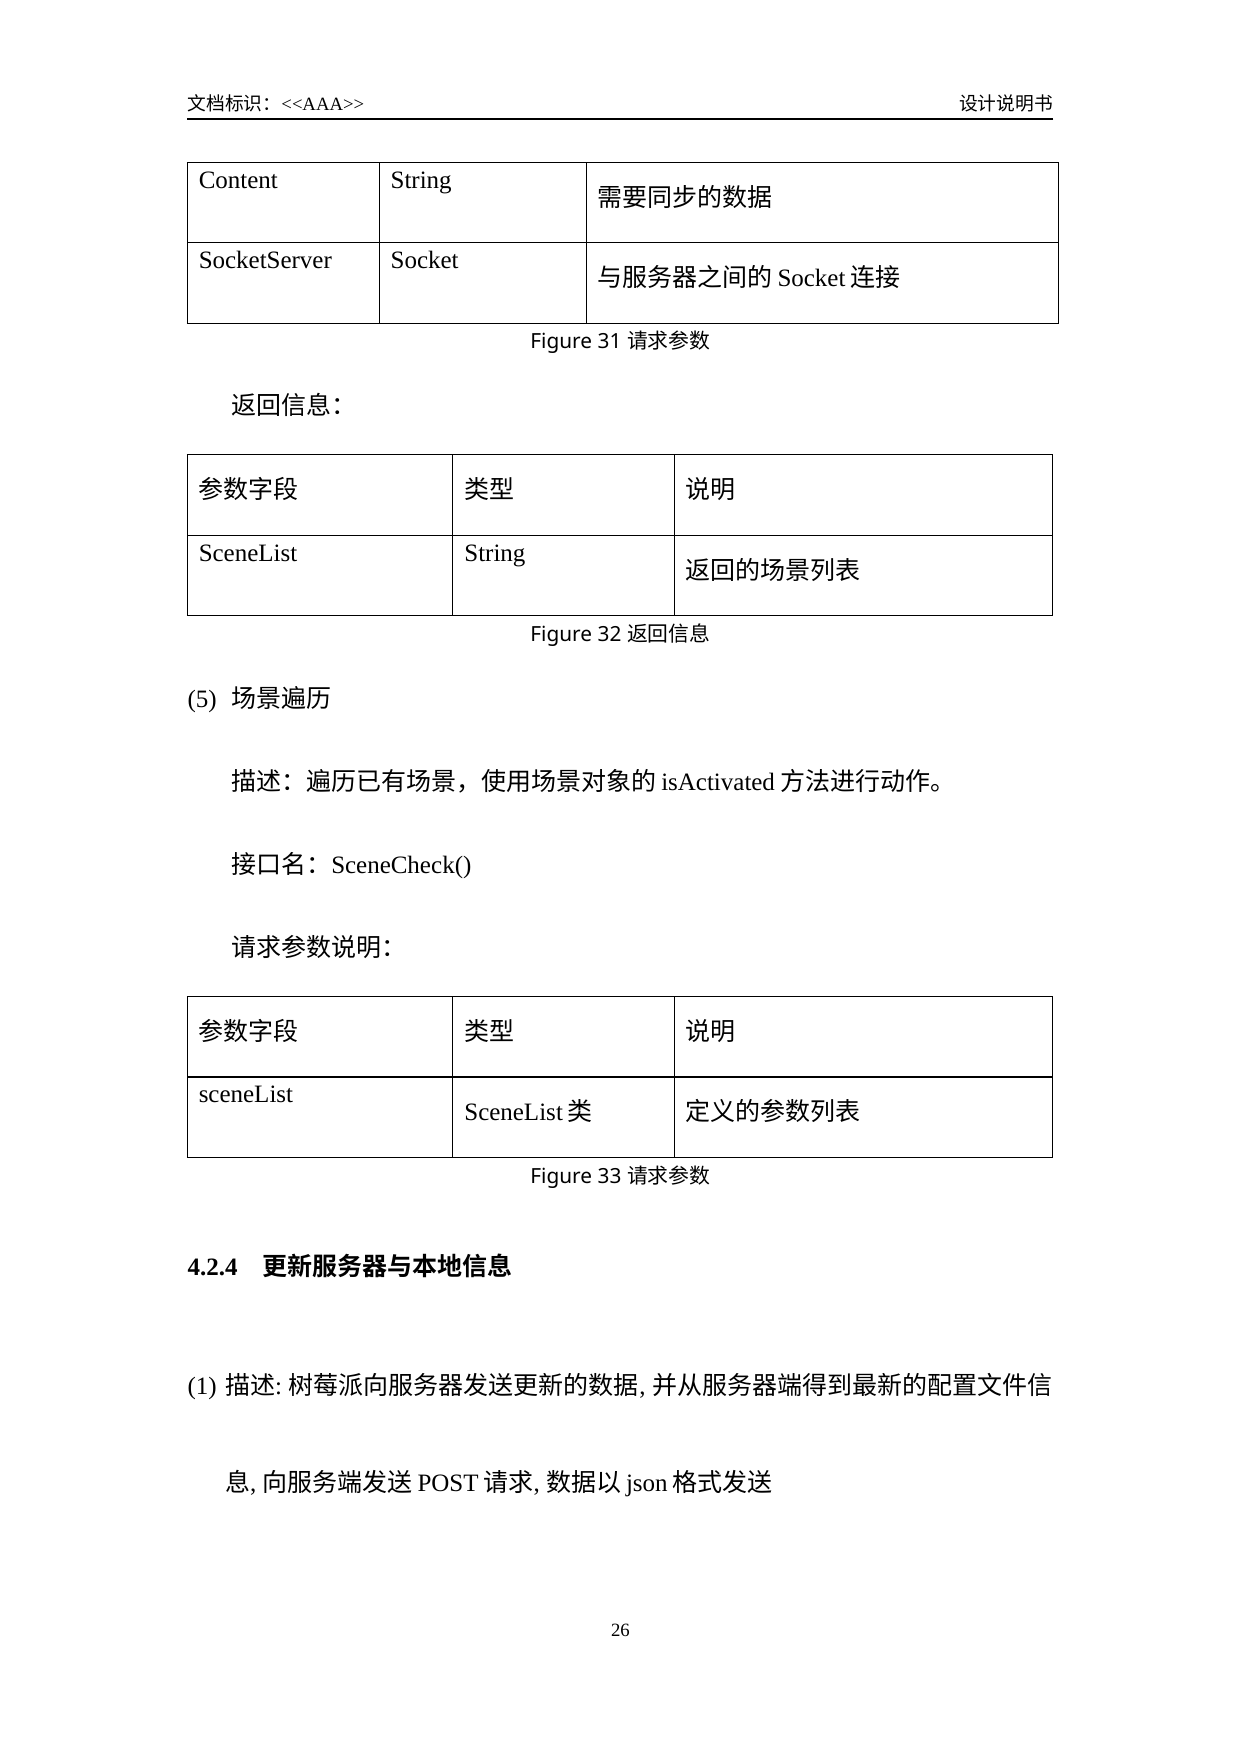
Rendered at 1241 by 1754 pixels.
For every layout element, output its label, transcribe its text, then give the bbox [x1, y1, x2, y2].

table_cell 返回的场景列表 [675, 536, 1052, 615]
list 接口名：SceneCheck() [231, 830, 1053, 895]
table_header 参数字段 [188, 997, 452, 1076]
table_header 说明 [675, 997, 1052, 1076]
table_header 参数字段 [188, 455, 452, 535]
table_cell SocketServer [188, 243, 379, 323]
table_cell 需要同步的数据 [587, 163, 1058, 242]
table_cell Socket [380, 243, 586, 323]
table_cell SceneList类 [453, 1078, 674, 1157]
table_cell String [380, 163, 586, 242]
table_cell Content [188, 163, 379, 242]
list 描述：遍历已有场景，使用场景对象的isActivated方法进行动作。 [231, 747, 1053, 812]
list 返回信息： [231, 371, 1053, 436]
table_cell sceneList [188, 1078, 452, 1157]
table_cell SceneList [188, 536, 452, 615]
table_header 类型 [453, 455, 674, 535]
table_header 类型 [453, 997, 674, 1076]
table_cell String [453, 536, 674, 615]
list 描述: 树莓派向服务器发送更新的数据, 并从服务器端得到最新的配置文件信息, 向服务端发送POST请求, 数据以json格式发送 [187, 1351, 1053, 1513]
table_cell 定义的参数列表 [675, 1078, 1052, 1157]
table_header 说明 [675, 455, 1052, 535]
list 场景遍历 [187, 664, 1053, 729]
list 请求参数说明： [231, 913, 1053, 978]
subtitle 更新服务器与本地信息 [187, 1232, 1053, 1297]
table_cell 与服务器之间的Socket连接 [587, 243, 1058, 323]
